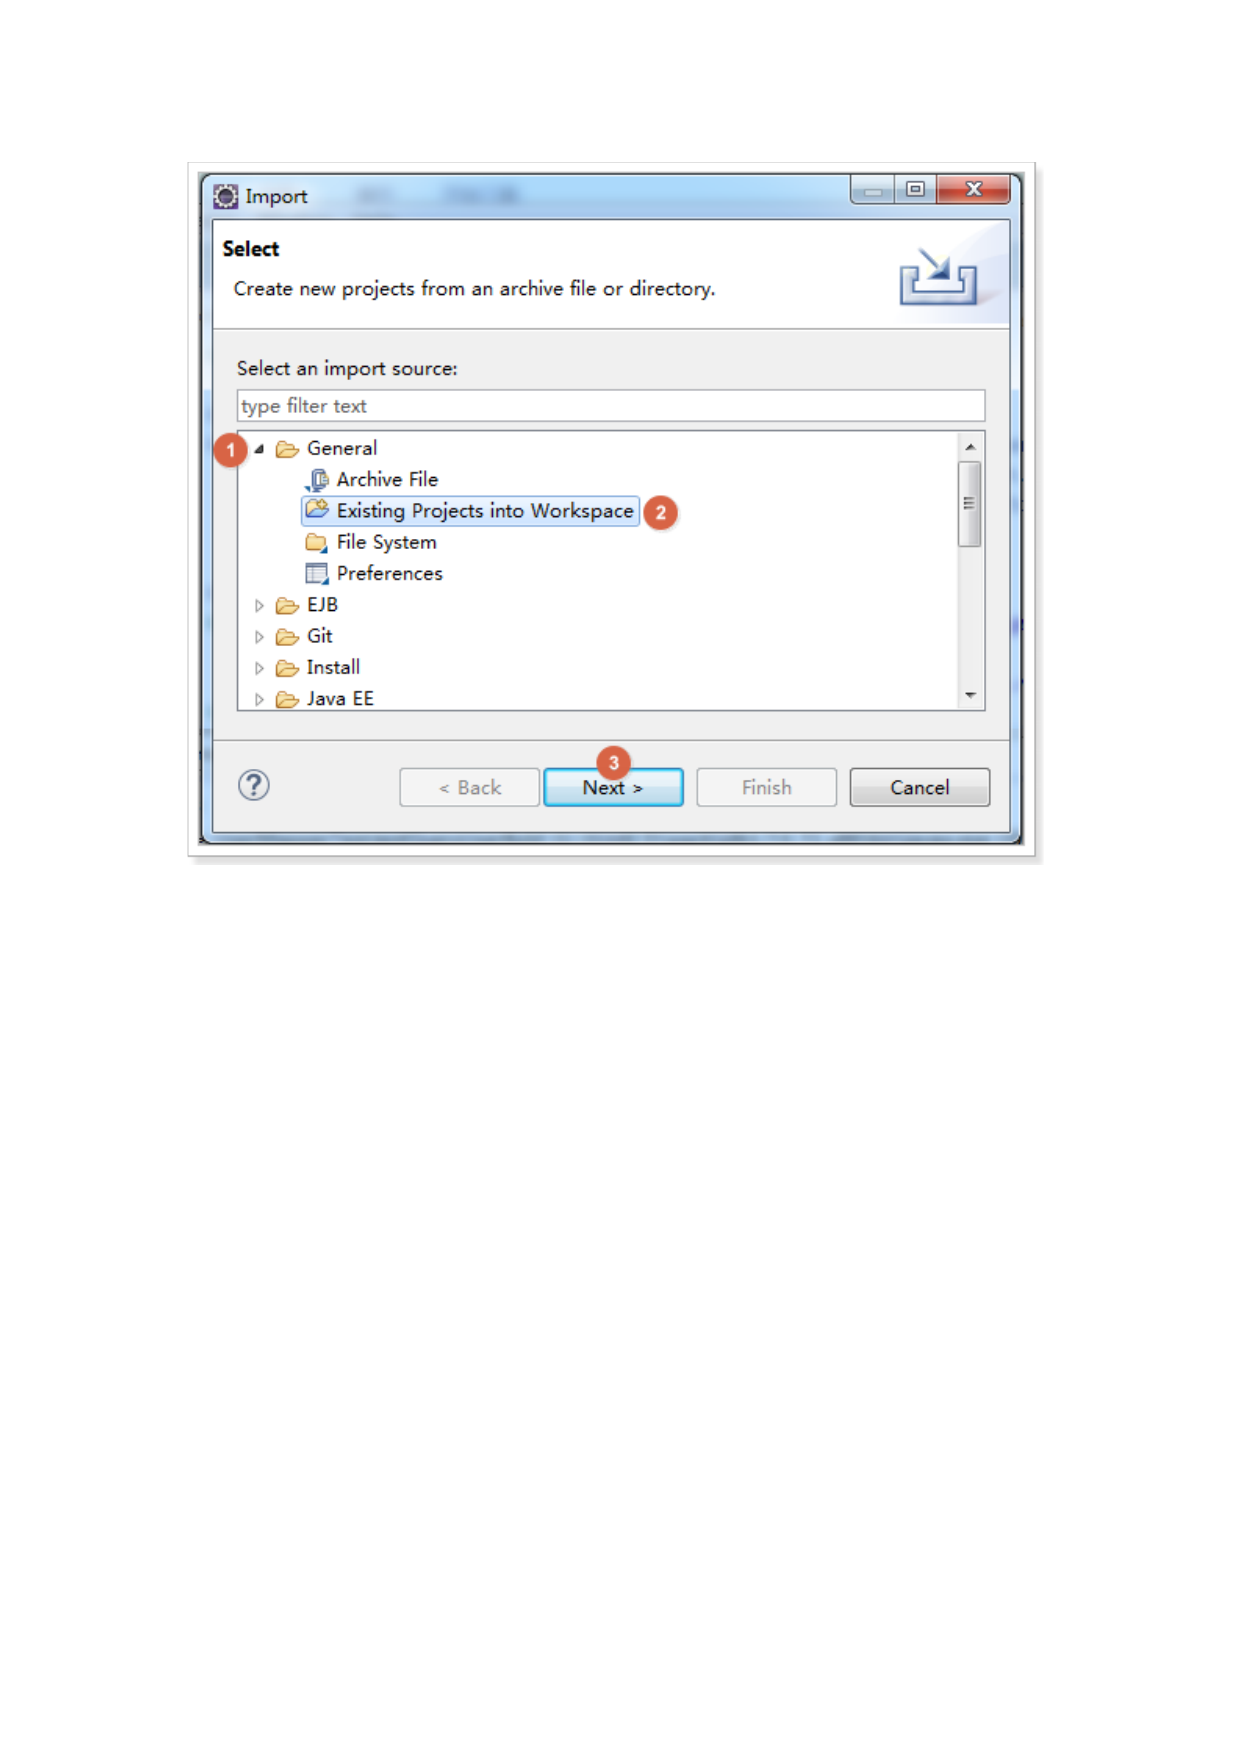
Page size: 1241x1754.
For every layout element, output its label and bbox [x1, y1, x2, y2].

picture [187, 162, 1044, 865]
